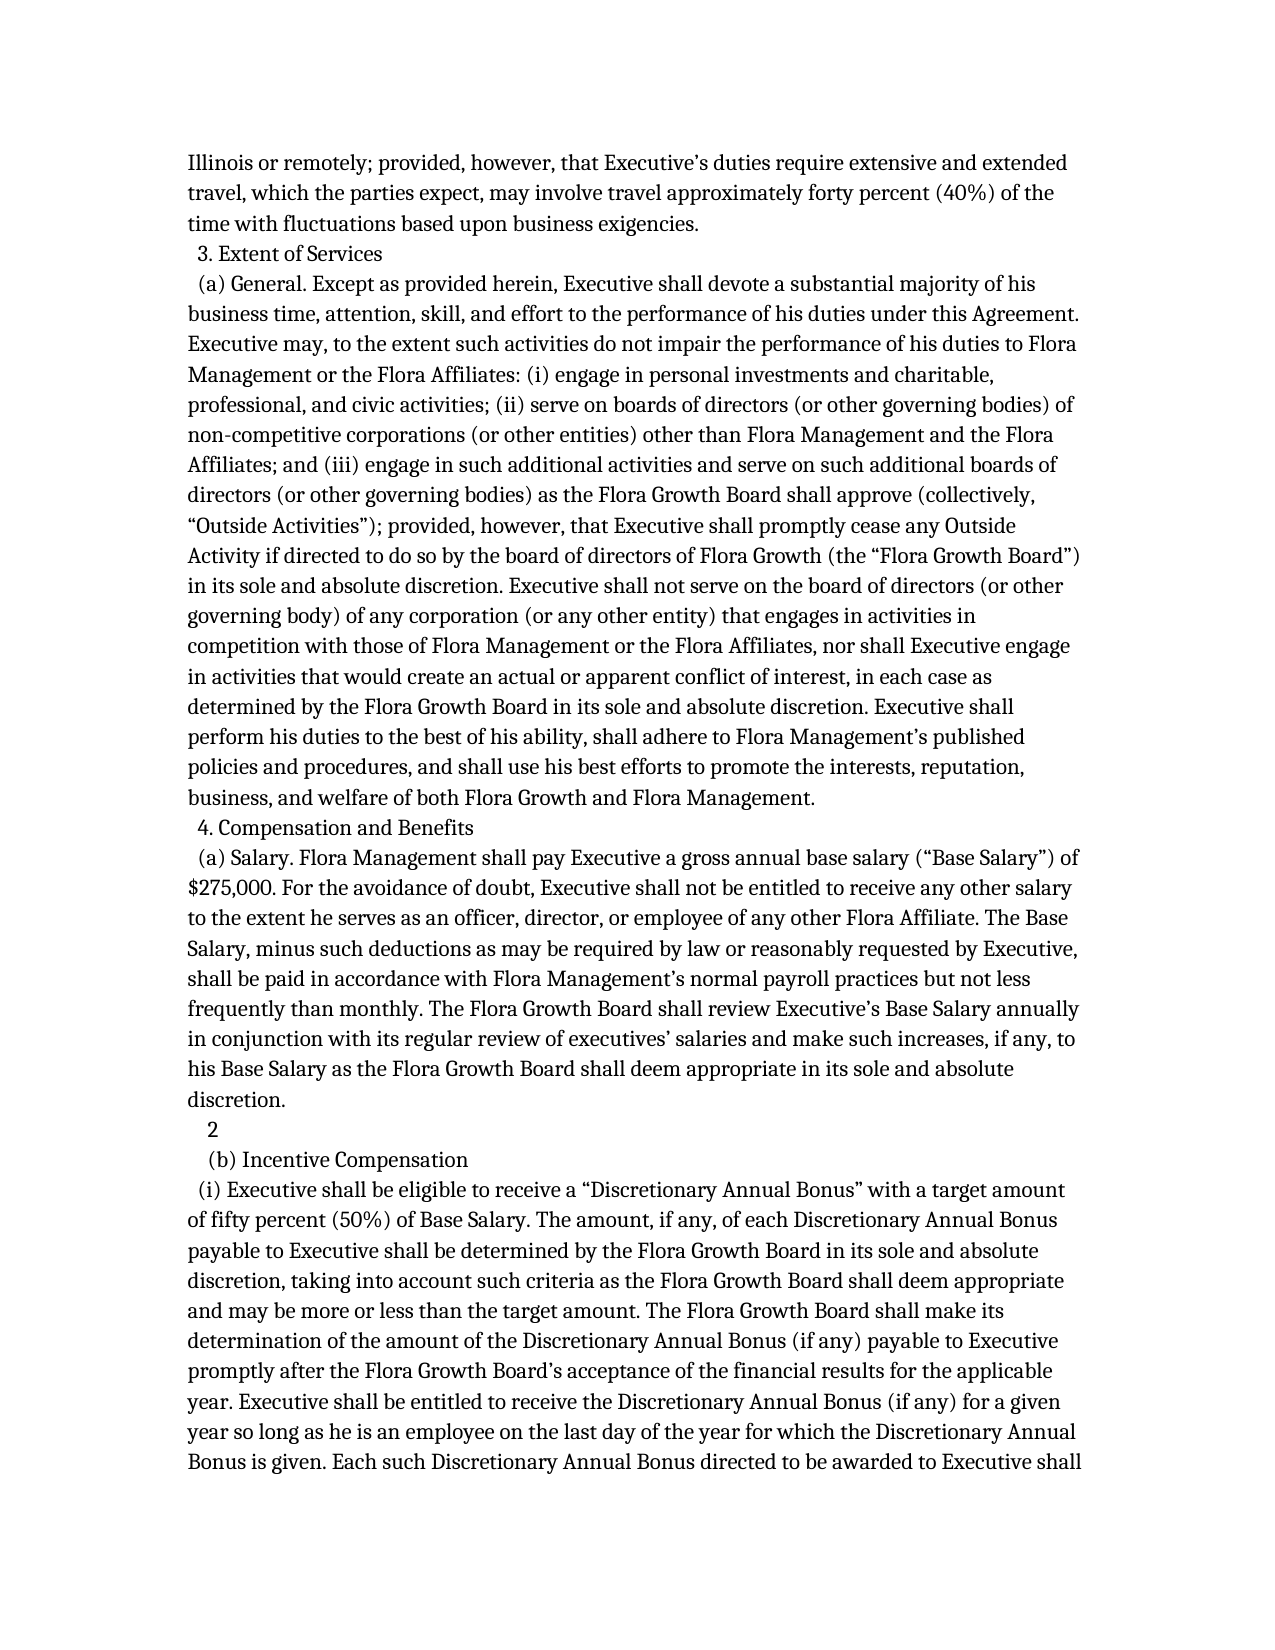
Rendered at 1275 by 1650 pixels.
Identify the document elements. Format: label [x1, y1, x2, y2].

text [187, 150, 1087, 1475]
